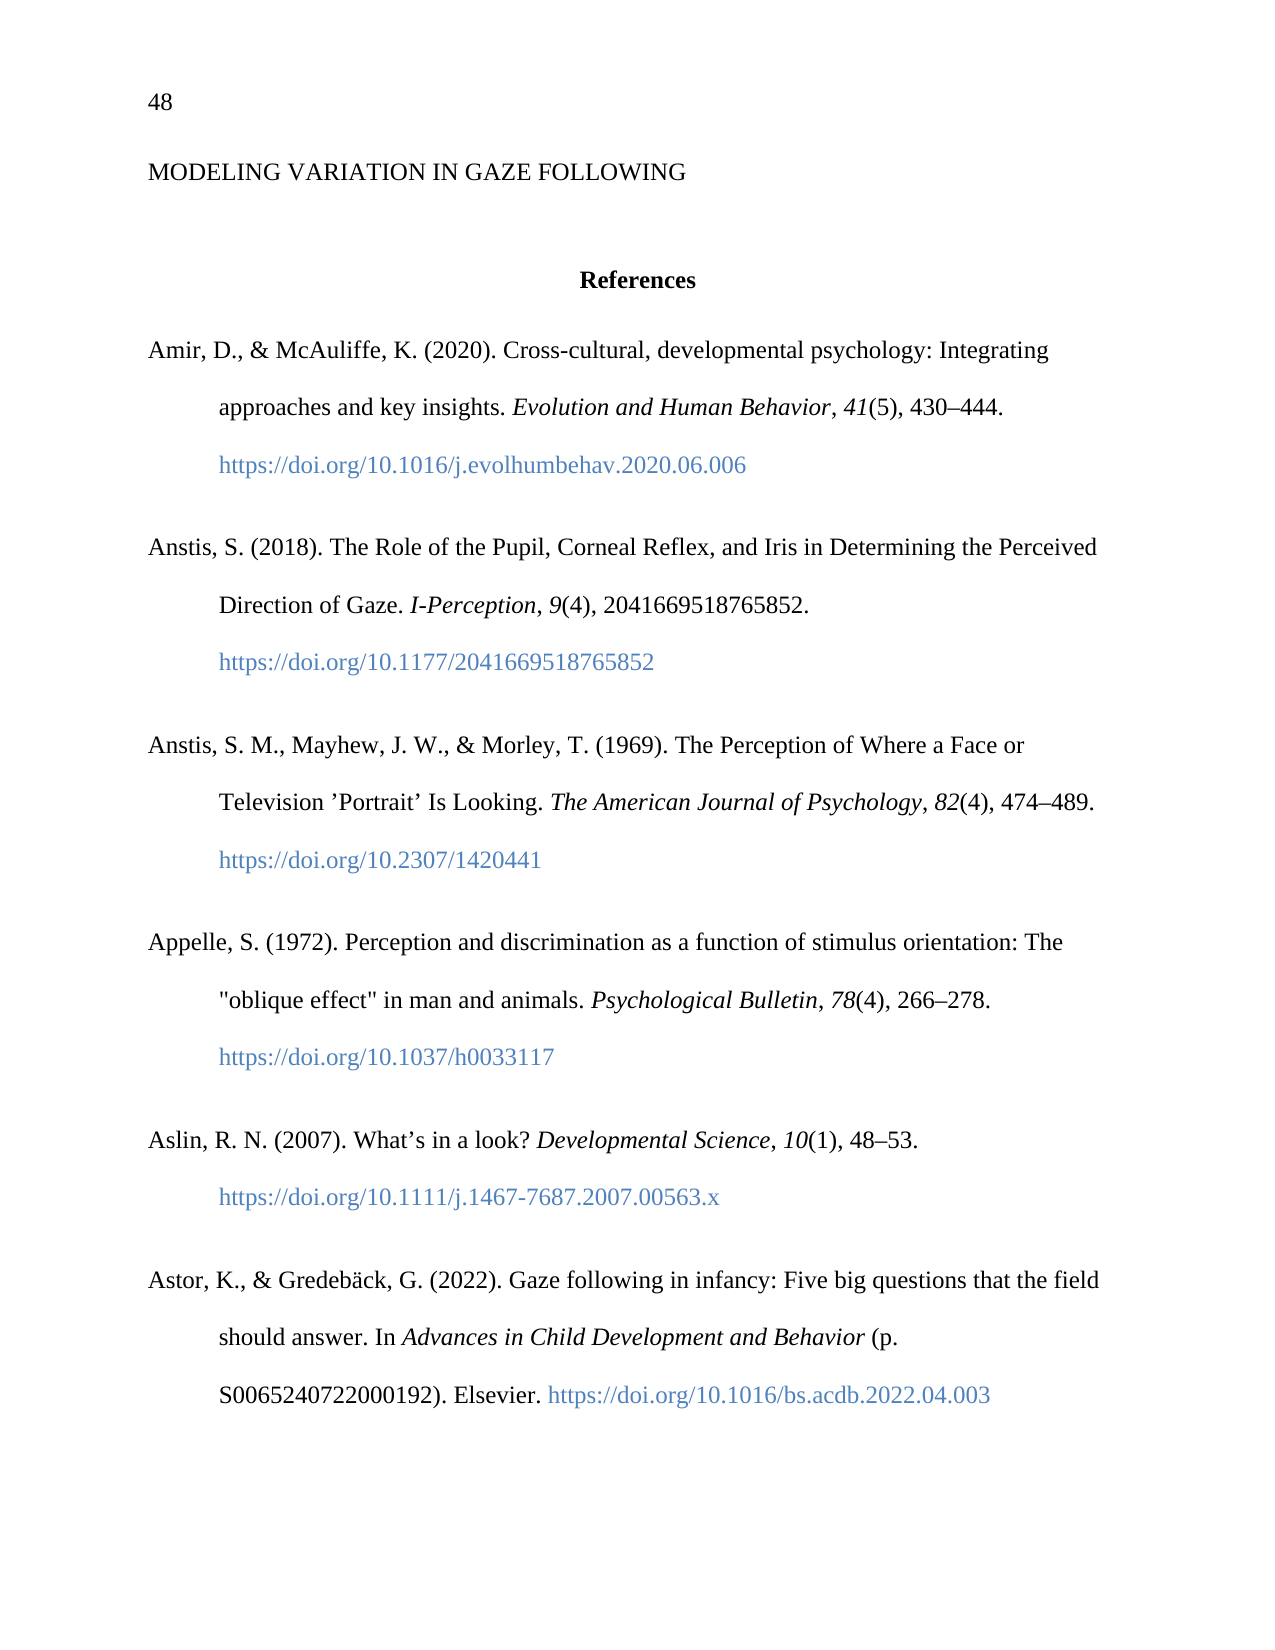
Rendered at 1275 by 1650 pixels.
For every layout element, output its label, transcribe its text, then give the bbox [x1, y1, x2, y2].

text Anstis, S. (2018). The Role of the Pupil, Corneal Reflex, and Iris in Determining the Perceived Direction of Gaze. I-Perception, 9(4), 2041669518765852. https://doi.org/10.1177/2041669518765852 [148, 532, 1127, 676]
text Astor, K., & Gredebäck, G. (2022). Gaze following in infancy: Five big questions that the field should answer. In Advances in Child Development and Behavior (p. S0065240722000192). Elsevier. https://doi.org/10.1016/bs.acdb.2022.04.003 [148, 1265, 1127, 1409]
text Aslin, R. N. (2007). What’s in a look? Developmental Science, 10(1), 48–53. https://doi.org/10.1111/j.1467-7687.2007.00563.x [148, 1125, 1127, 1211]
subtitle References [148, 265, 1127, 294]
text Anstis, S. M., Mayhew, J. W., & Morley, T. (1969). The Perception of Where a Face or Television ’Portrait’ Is Looking. The American Journal of Psychology, 82(4), 474–489. https://doi.org/10.2307/1420441 [148, 730, 1127, 874]
text Appelle, S. (1972). Perception and discrimination as a function of stimulus orientation: The "oblique effect" in man and animals. Psychological Bulletin, 78(4), 266–278. https://doi.org/10.1037/h0033117 [148, 927, 1127, 1071]
text Amir, D., & McAuliffe, K. (2020). Cross-cultural, developmental psychology: Integrating approaches and key insights. Evolution and Human Behavior, 41(5), 430–444. https://doi.org/10.1016/j.evolhumbehav.2020.06.006 [148, 335, 1127, 479]
